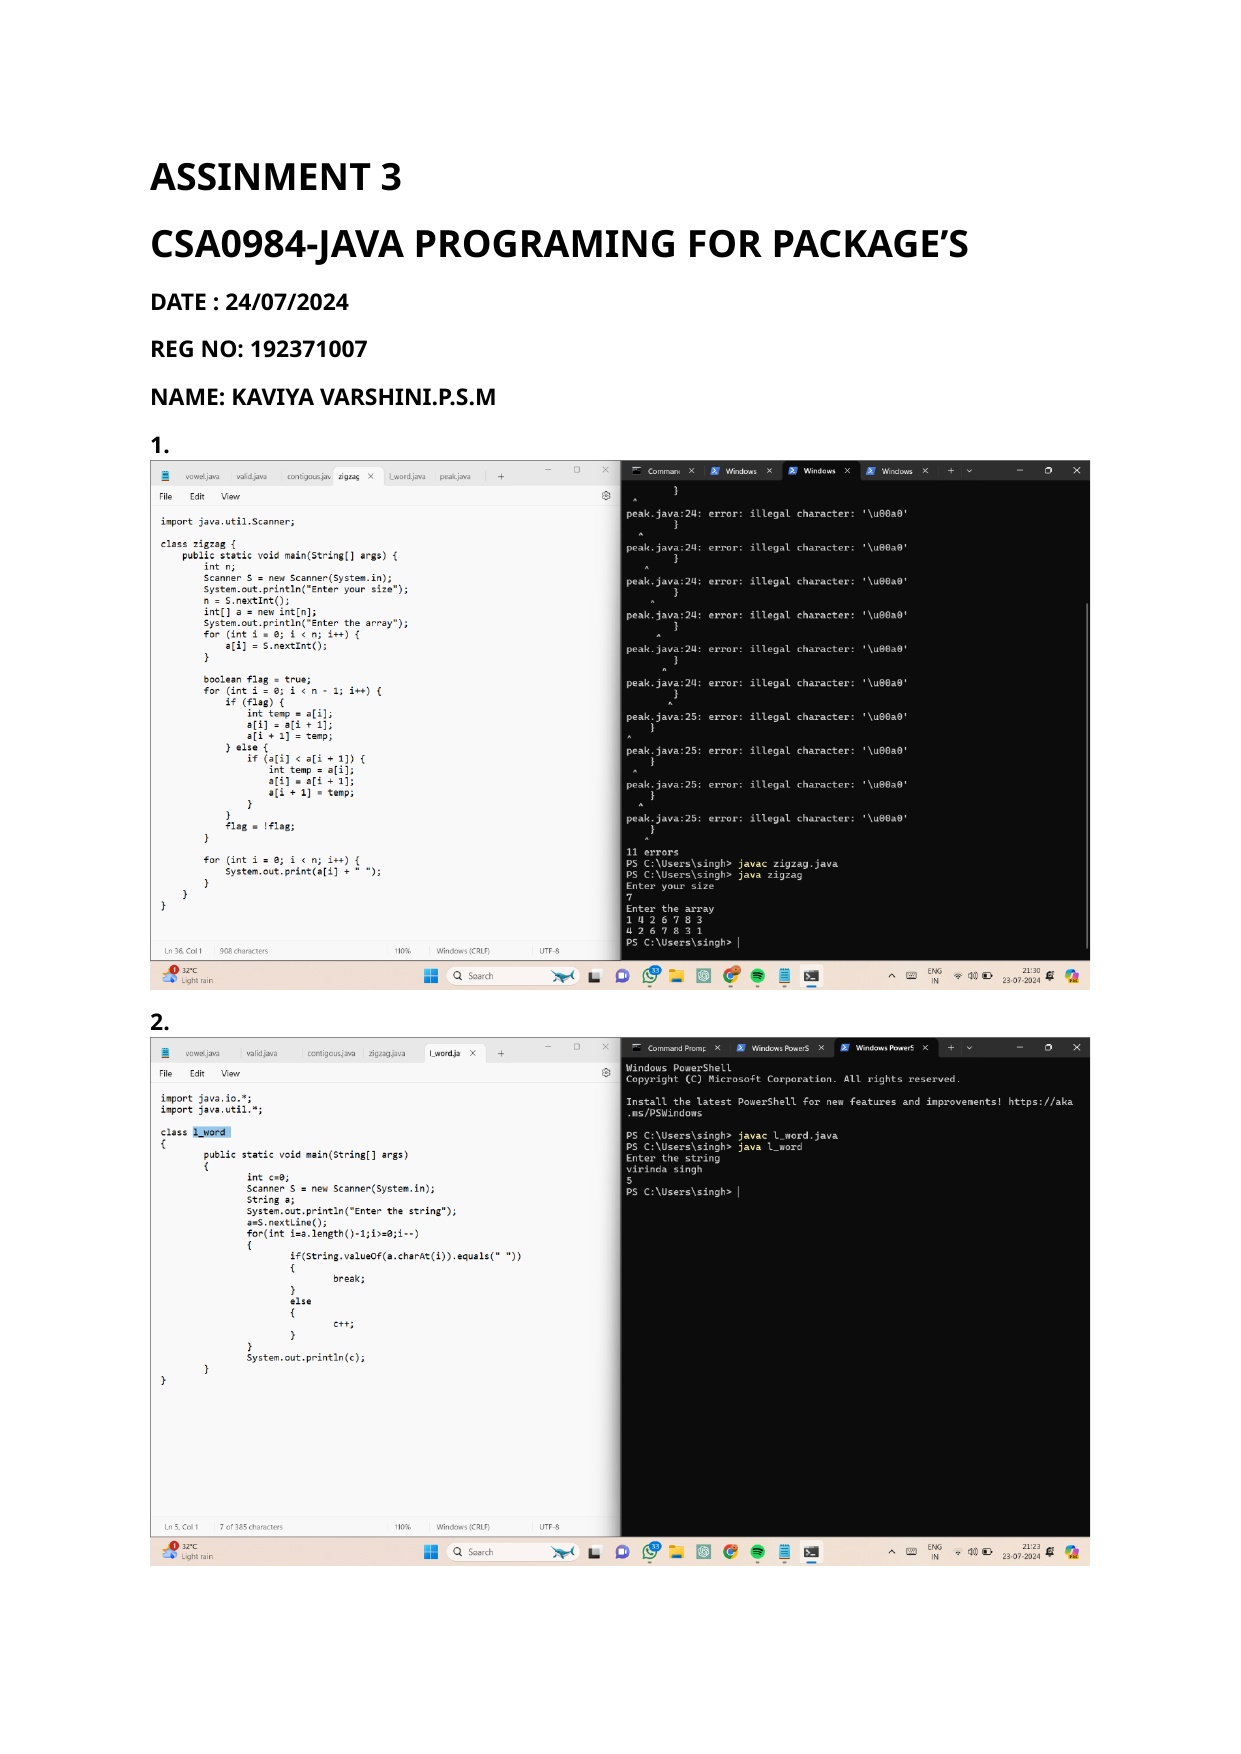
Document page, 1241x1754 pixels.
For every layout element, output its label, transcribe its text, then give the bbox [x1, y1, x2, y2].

text DATE : 24/07/2024 [150, 285, 1090, 317]
picture [150, 460, 1091, 990]
picture [150, 1037, 1091, 1566]
text 2. [150, 1006, 1090, 1037]
text NAME: KAVIYA VARSHINI.P.S.M [150, 381, 1090, 412]
text REG NO: 192371007 [150, 333, 1090, 364]
text CSA0984-JAVA PROGRAMING FOR PACKAGE’S [150, 218, 1090, 269]
text 1. [150, 429, 1090, 460]
text ASSINMENT 3 [150, 150, 1090, 201]
